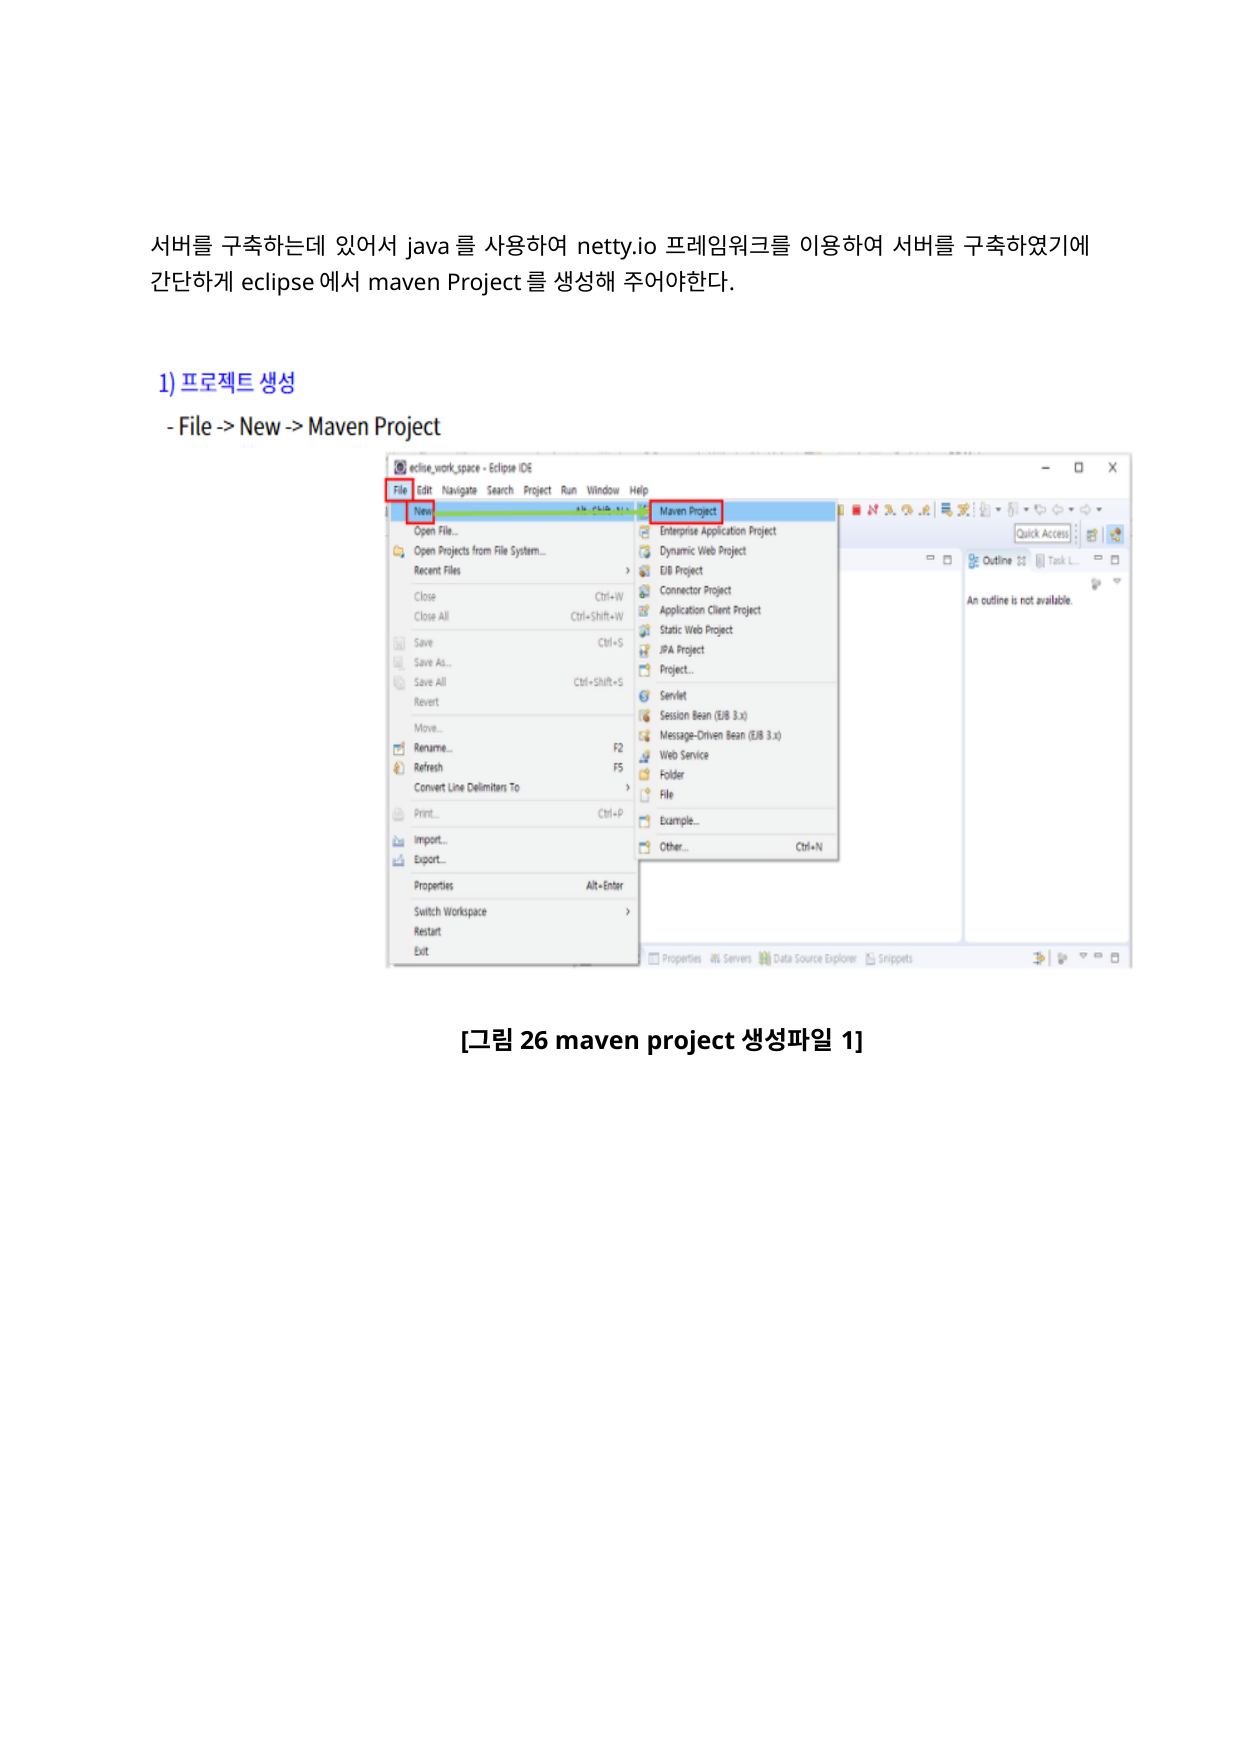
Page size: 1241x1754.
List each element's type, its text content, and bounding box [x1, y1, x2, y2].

text 서버를 구축하는데 있어서 java를 사용하여 netty.io 프레임워크를 이용하여 서버를 구축하였기에 간단하게 eclipse에서 maven Project를 생성해 주어야한다. [150, 228, 1090, 297]
text [그림26 maven project 생성파일 1] [150, 1021, 1090, 1057]
picture [150, 366, 1154, 1002]
